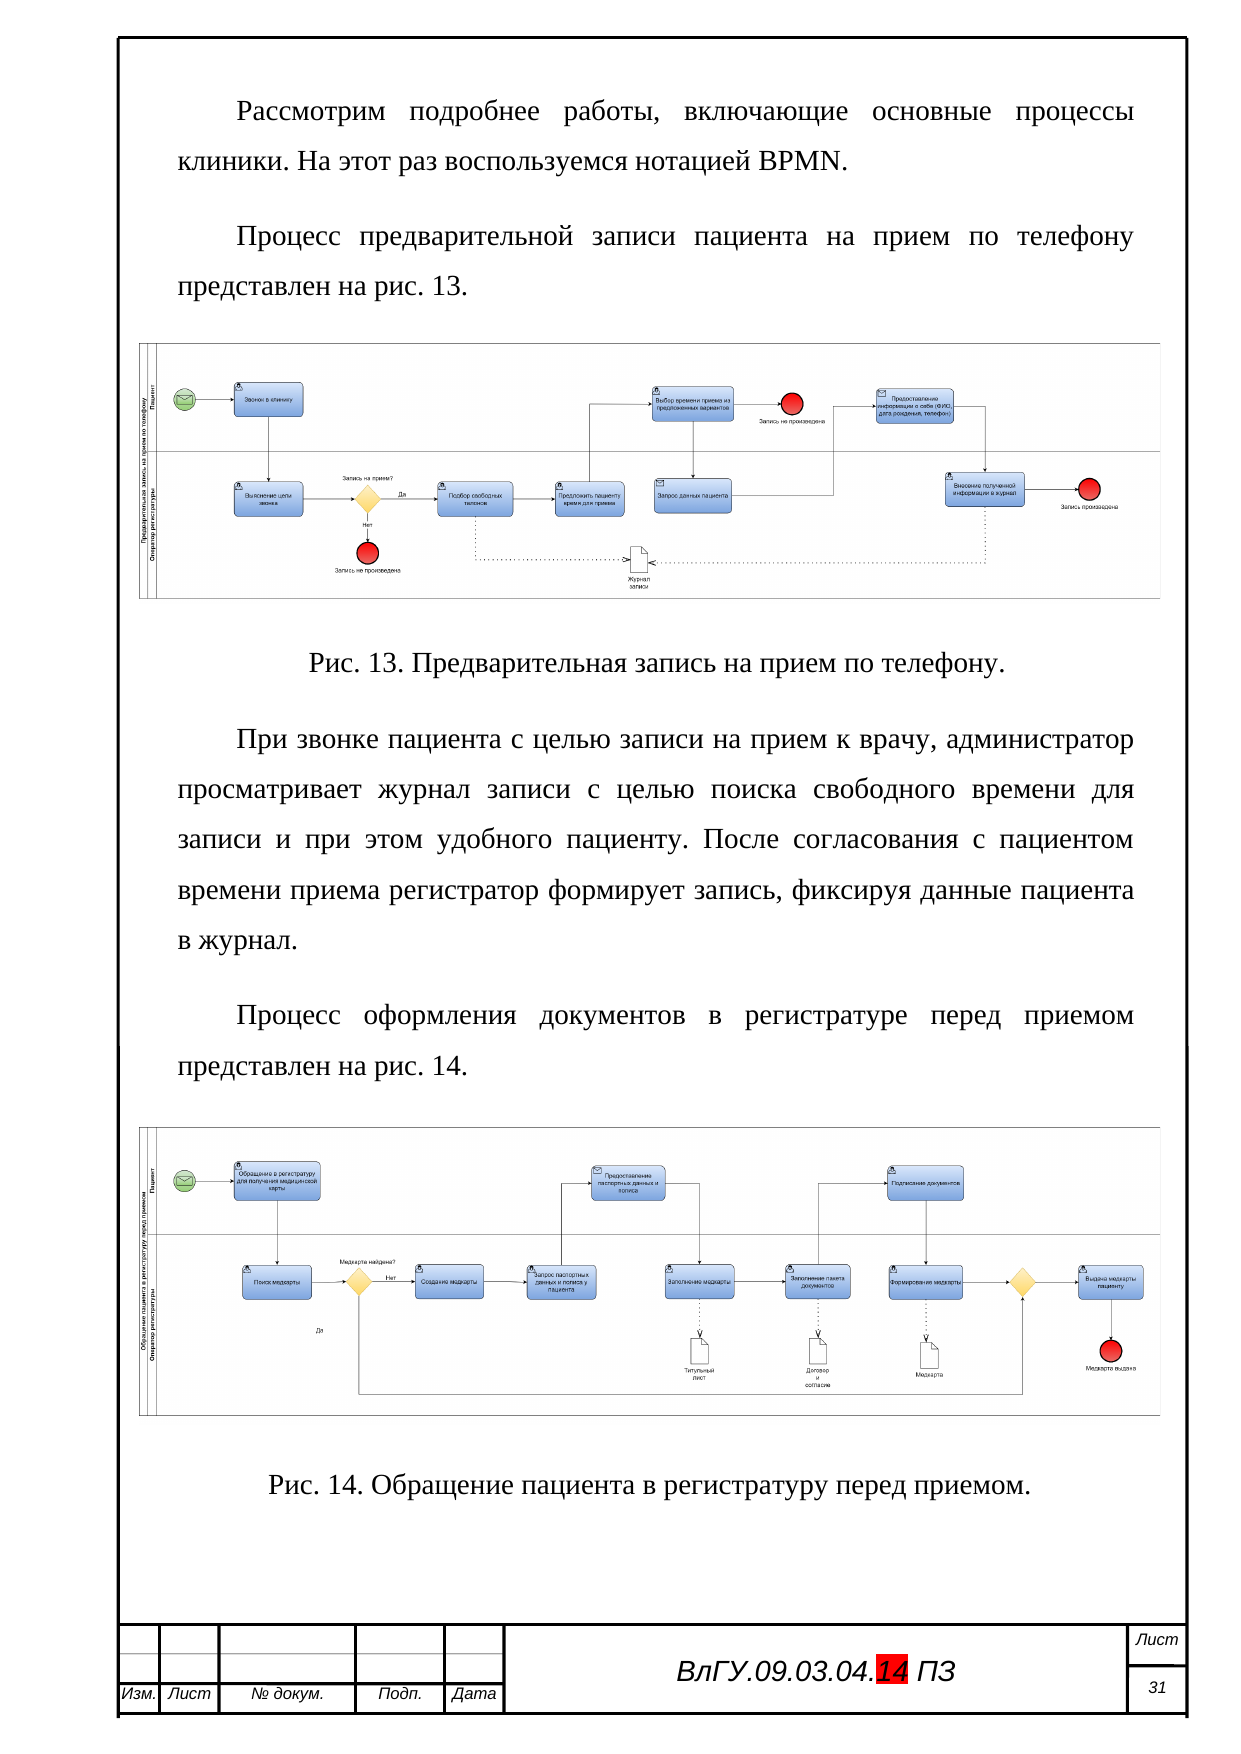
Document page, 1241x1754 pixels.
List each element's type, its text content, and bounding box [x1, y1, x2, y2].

text Процесс оформления документов в регистратуре перед приемом представлен на рис. 14. [177, 997, 1135, 1081]
text Рис. 14. Обращение пациента в регистратуру перед приемом. [118, 1467, 1181, 1500]
text Процесс предварительной записи пациента на прием по телефону представлен на рис. 13. [177, 218, 1135, 302]
text Рассмотрим подробнее работы, включающие основные процессы клиники. На этот раз воспользуемся нотацией BPMN. [177, 93, 1135, 176]
picture [139, 343, 1161, 604]
picture [139, 1123, 1161, 1425]
text При звонке пациента с целью записи на прием к врачу, администратор просматривает журнал записи с целью поиска свободного времени для записи и при этом удобного пациенту. После согласования с пациентом времени приема регистратор формирует запись, фиксируя данные пациента в журнал. [177, 721, 1135, 956]
text Рис. 13. Предварительная запись на прием по телефону. [118, 646, 1196, 679]
